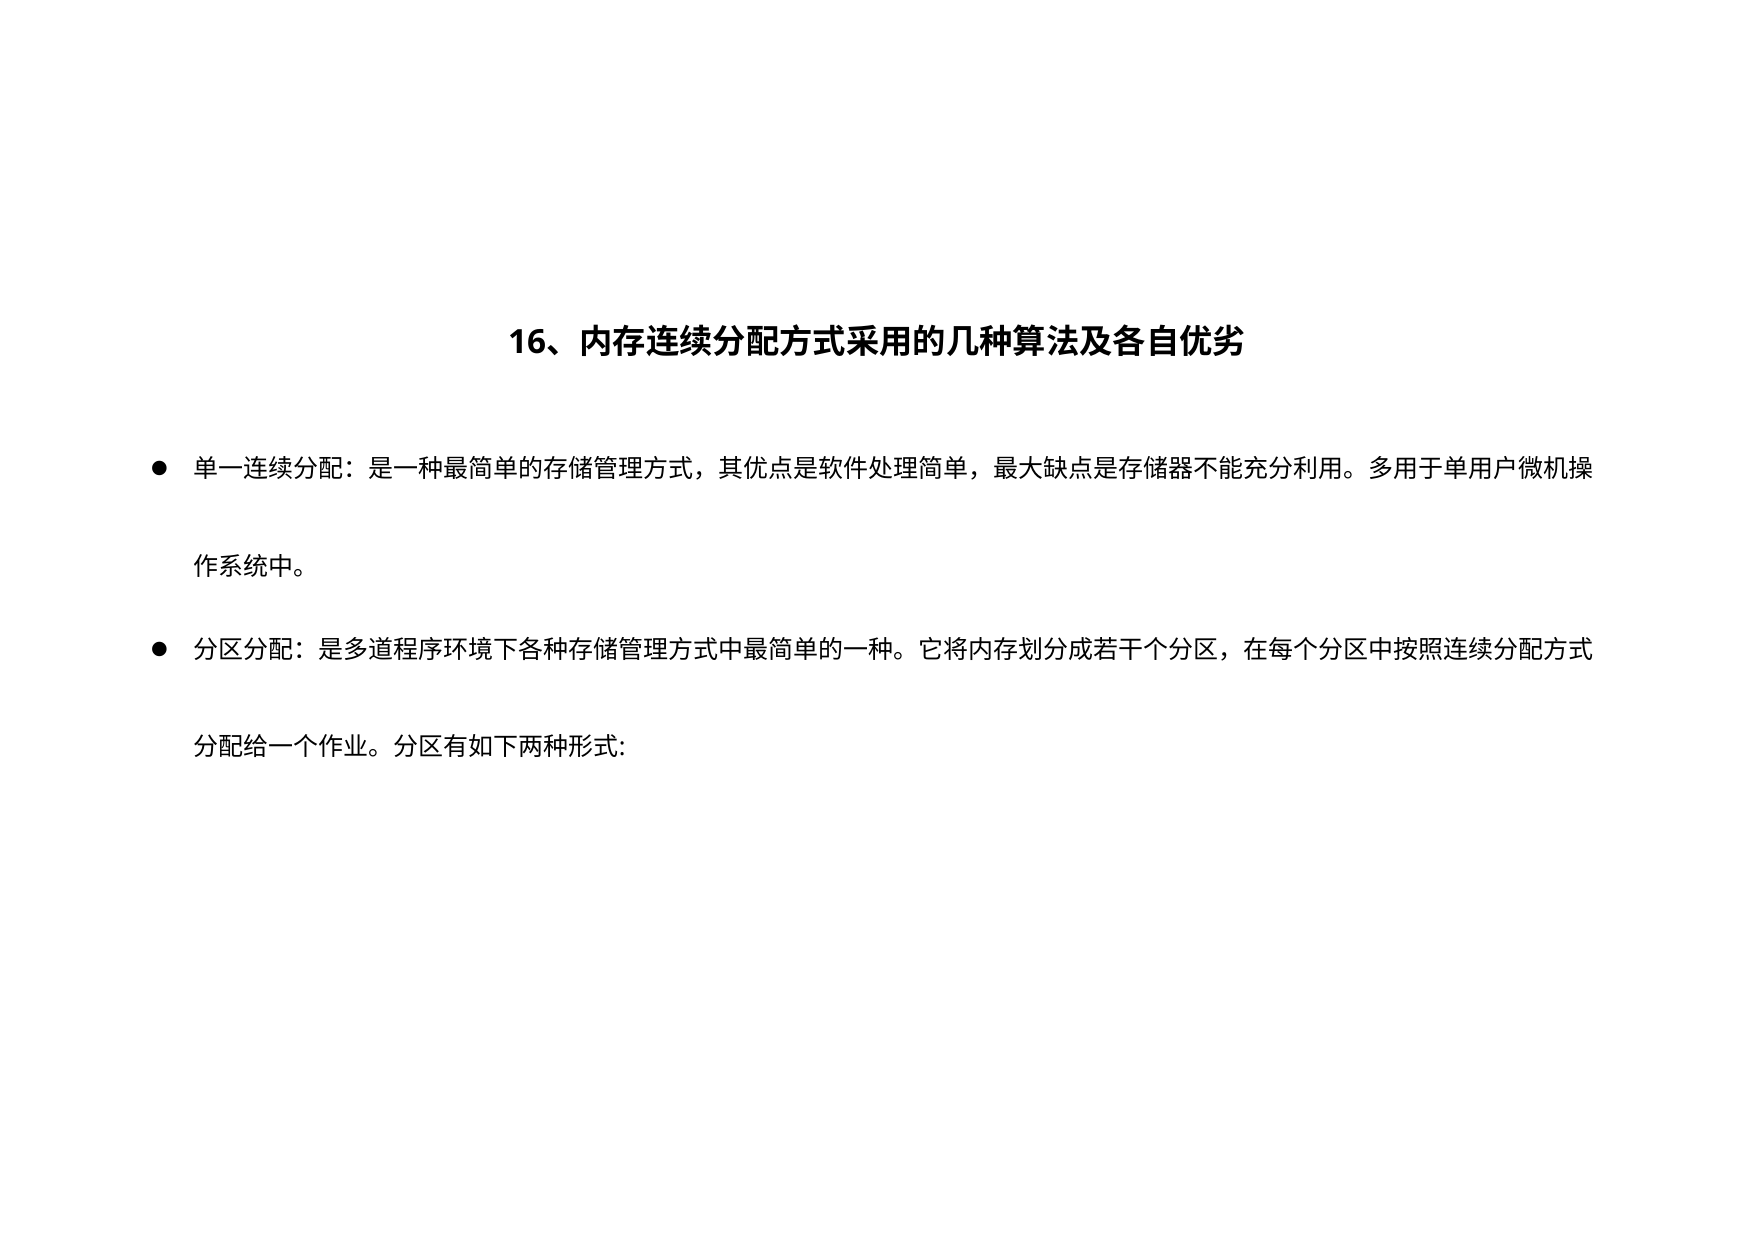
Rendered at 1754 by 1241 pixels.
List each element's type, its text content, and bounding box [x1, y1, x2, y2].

subtitle 16、内存连续分配方式采用的几种算法及各自优劣 [150, 307, 1604, 372]
list 单一连续分配：是一种最简单的存储管理方式，其优点是软件处理简单，最大缺点是存储器不能充分利用。多用于单用户微机操作系统中。 [150, 434, 1604, 597]
list 分区分配：是多道程序环境下各种存储管理方式中最简单的一种。它将内存划分成若干个分区，在每个分区中按照连续分配方式分配给一个作业。分区有如下两种形式: [150, 615, 1604, 777]
